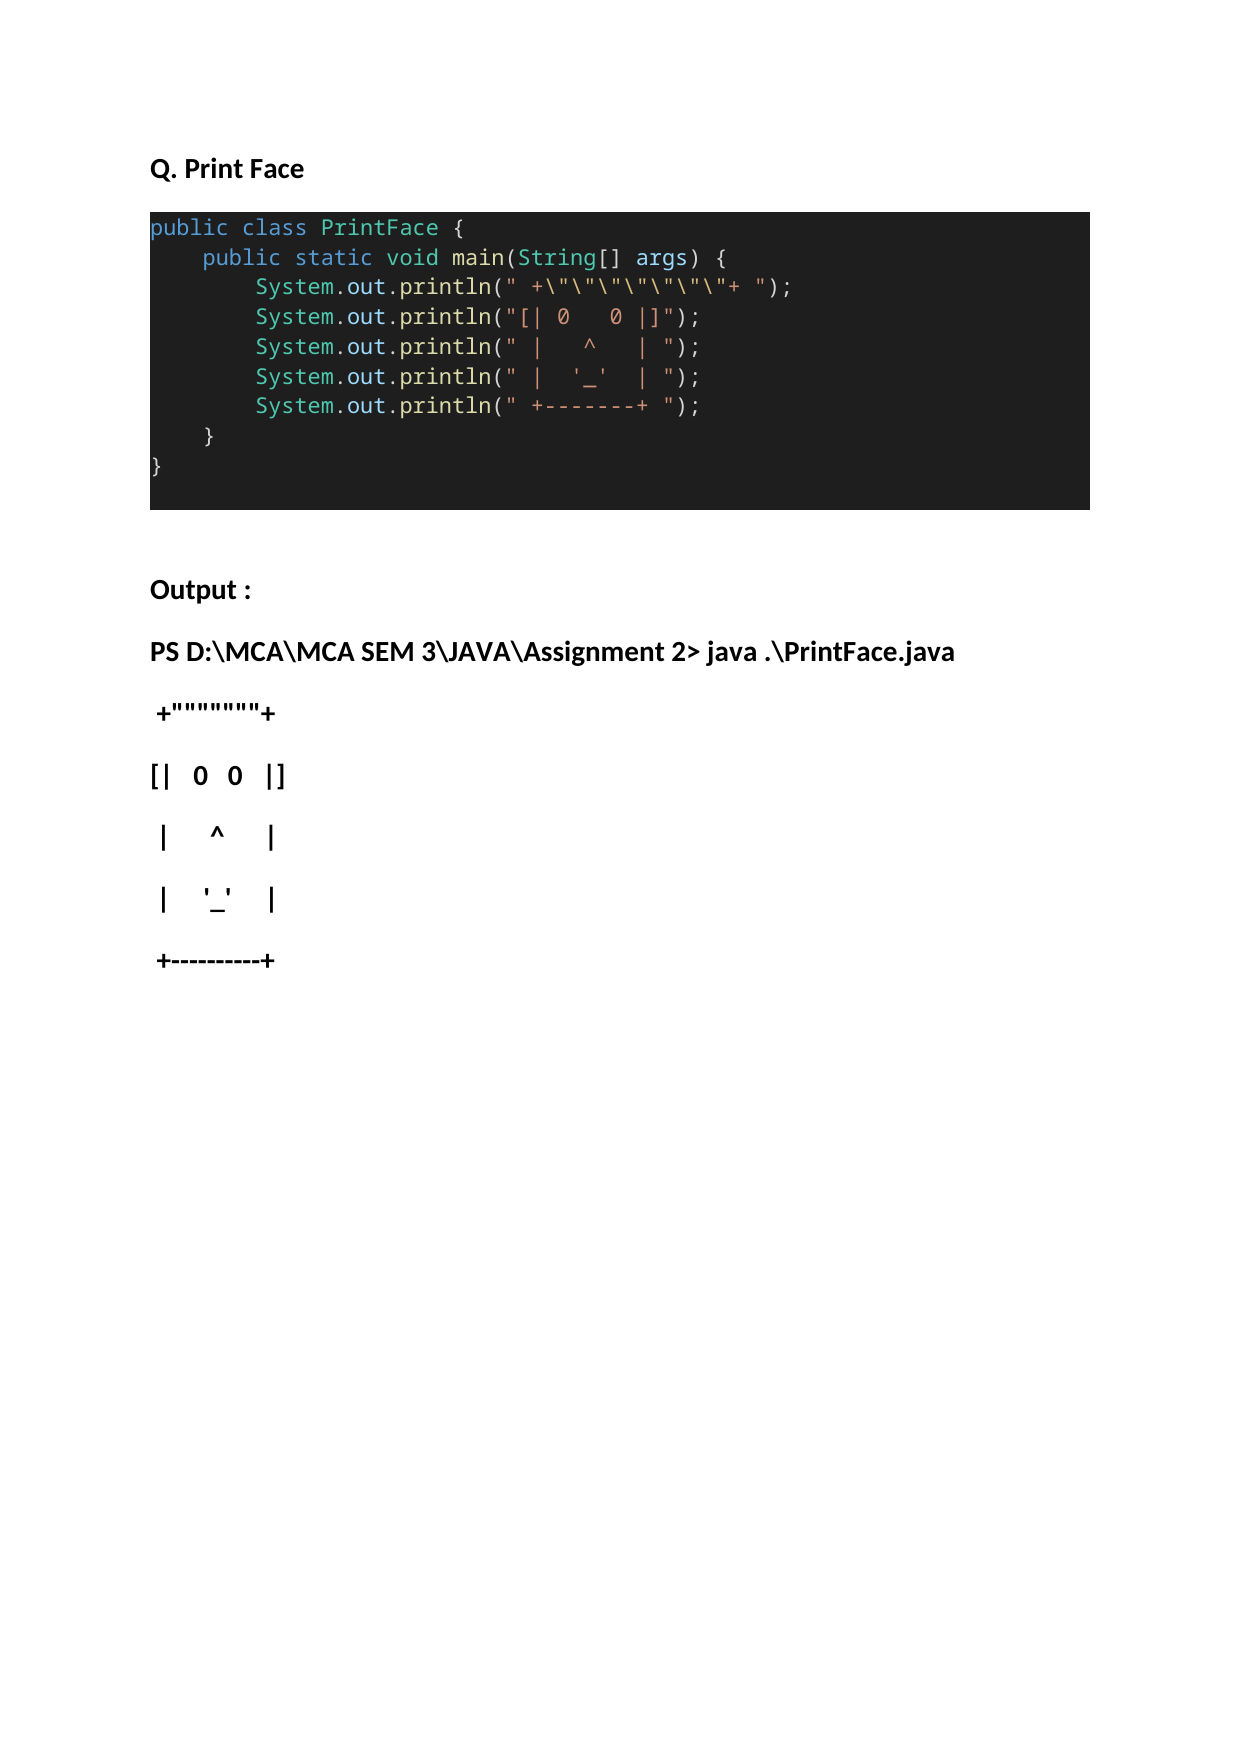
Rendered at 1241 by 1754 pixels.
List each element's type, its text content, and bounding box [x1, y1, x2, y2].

text | '_' | [150, 880, 1090, 916]
text System.out.println(" +-------+ "); [150, 391, 1090, 420]
text [| 0 0 |] [150, 757, 1090, 792]
text +----------+ [150, 942, 1090, 978]
text System.out.println(" +\"\"\"\"\"\"\"+ "); [150, 271, 1090, 301]
text | ^ | [150, 818, 1090, 854]
text System.out.println(" | ^ | "); [150, 331, 1090, 361]
text public class PrintFace { [150, 212, 1090, 242]
text Output : [150, 571, 1090, 607]
text System.out.println("[| 0 0 |]"); [150, 301, 1090, 331]
text PS D:\MCA\MCA SEM 3\JAVA\Assignment 2> java .\PrintFace.java [150, 633, 1090, 669]
text } [150, 420, 1090, 450]
text +"""""""+ [150, 695, 1090, 731]
text System.out.println(" | '_' | "); [150, 361, 1090, 391]
text } [150, 450, 1090, 480]
text Q. Print Face [150, 150, 1090, 186]
text public static void main(String[] args) { [150, 242, 1090, 271]
